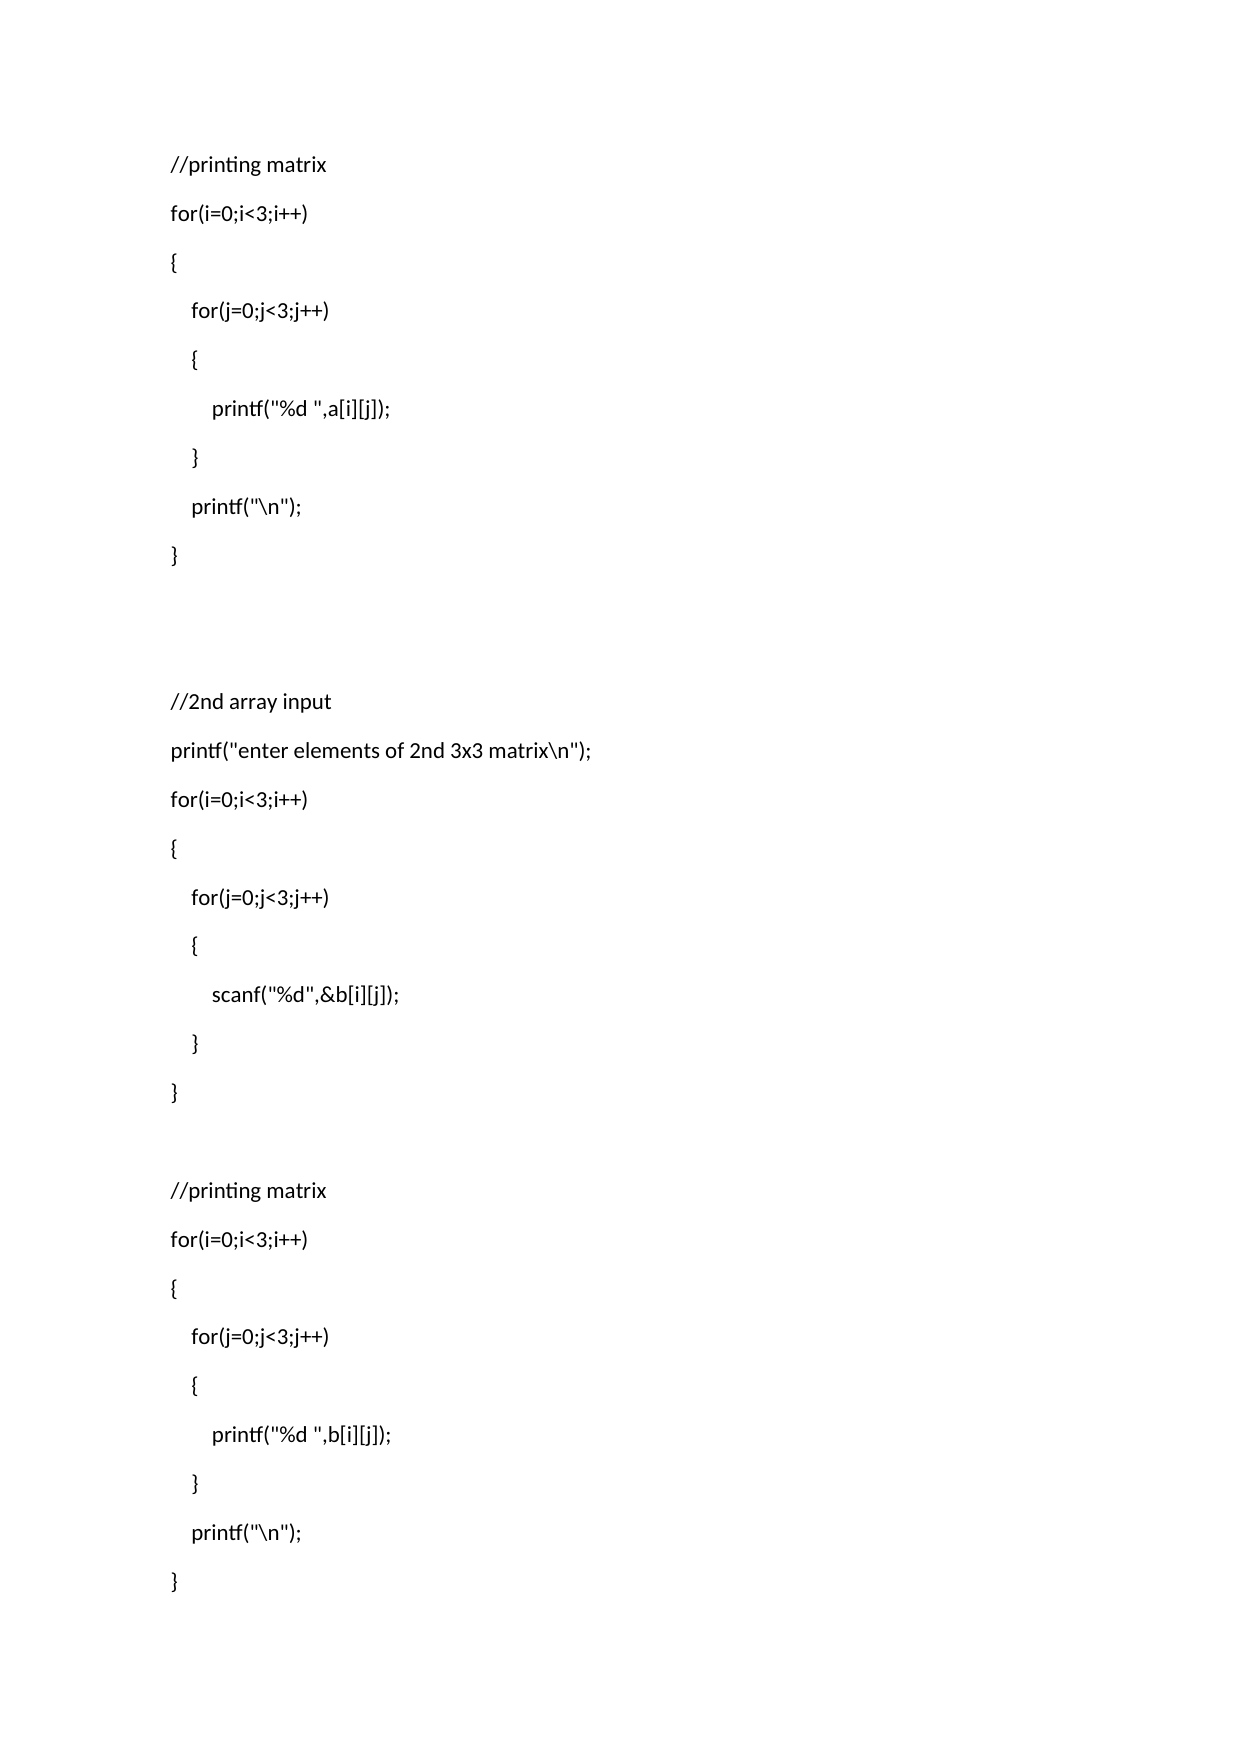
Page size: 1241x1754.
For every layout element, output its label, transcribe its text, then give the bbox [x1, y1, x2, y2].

text for(i=0;i<3;i++) [150, 1225, 1090, 1253]
text } [150, 1029, 1090, 1057]
text { [150, 248, 1090, 276]
text printf("\n"); [150, 492, 1090, 520]
text printf("\n"); [150, 1518, 1090, 1546]
text { [150, 1274, 1090, 1302]
text //2nd array input [150, 687, 1090, 715]
text { [150, 834, 1090, 862]
text printf("%d ",a[i][j]); [150, 394, 1090, 422]
text } [150, 1567, 1090, 1595]
text //printing matrix [150, 1176, 1090, 1204]
text } [150, 541, 1090, 569]
text } [150, 443, 1090, 471]
text { [150, 932, 1090, 960]
text for(j=0;j<3;j++) [150, 883, 1090, 911]
text for(i=0;i<3;i++) [150, 199, 1090, 227]
text for(i=0;i<3;i++) [150, 785, 1090, 813]
text { [150, 1371, 1090, 1399]
text for(j=0;j<3;j++) [150, 1322, 1090, 1351]
text } [150, 1469, 1090, 1497]
text scanf("%d",&b[i][j]); [150, 981, 1090, 1008]
text printf("%d ",b[i][j]); [150, 1420, 1090, 1448]
text printf("enter elements of 2nd 3x3 matrix\n"); [150, 736, 1090, 764]
text } [150, 1078, 1090, 1106]
text { [150, 345, 1090, 373]
text for(j=0;j<3;j++) [150, 297, 1090, 324]
text //printing matrix [150, 150, 1090, 178]
